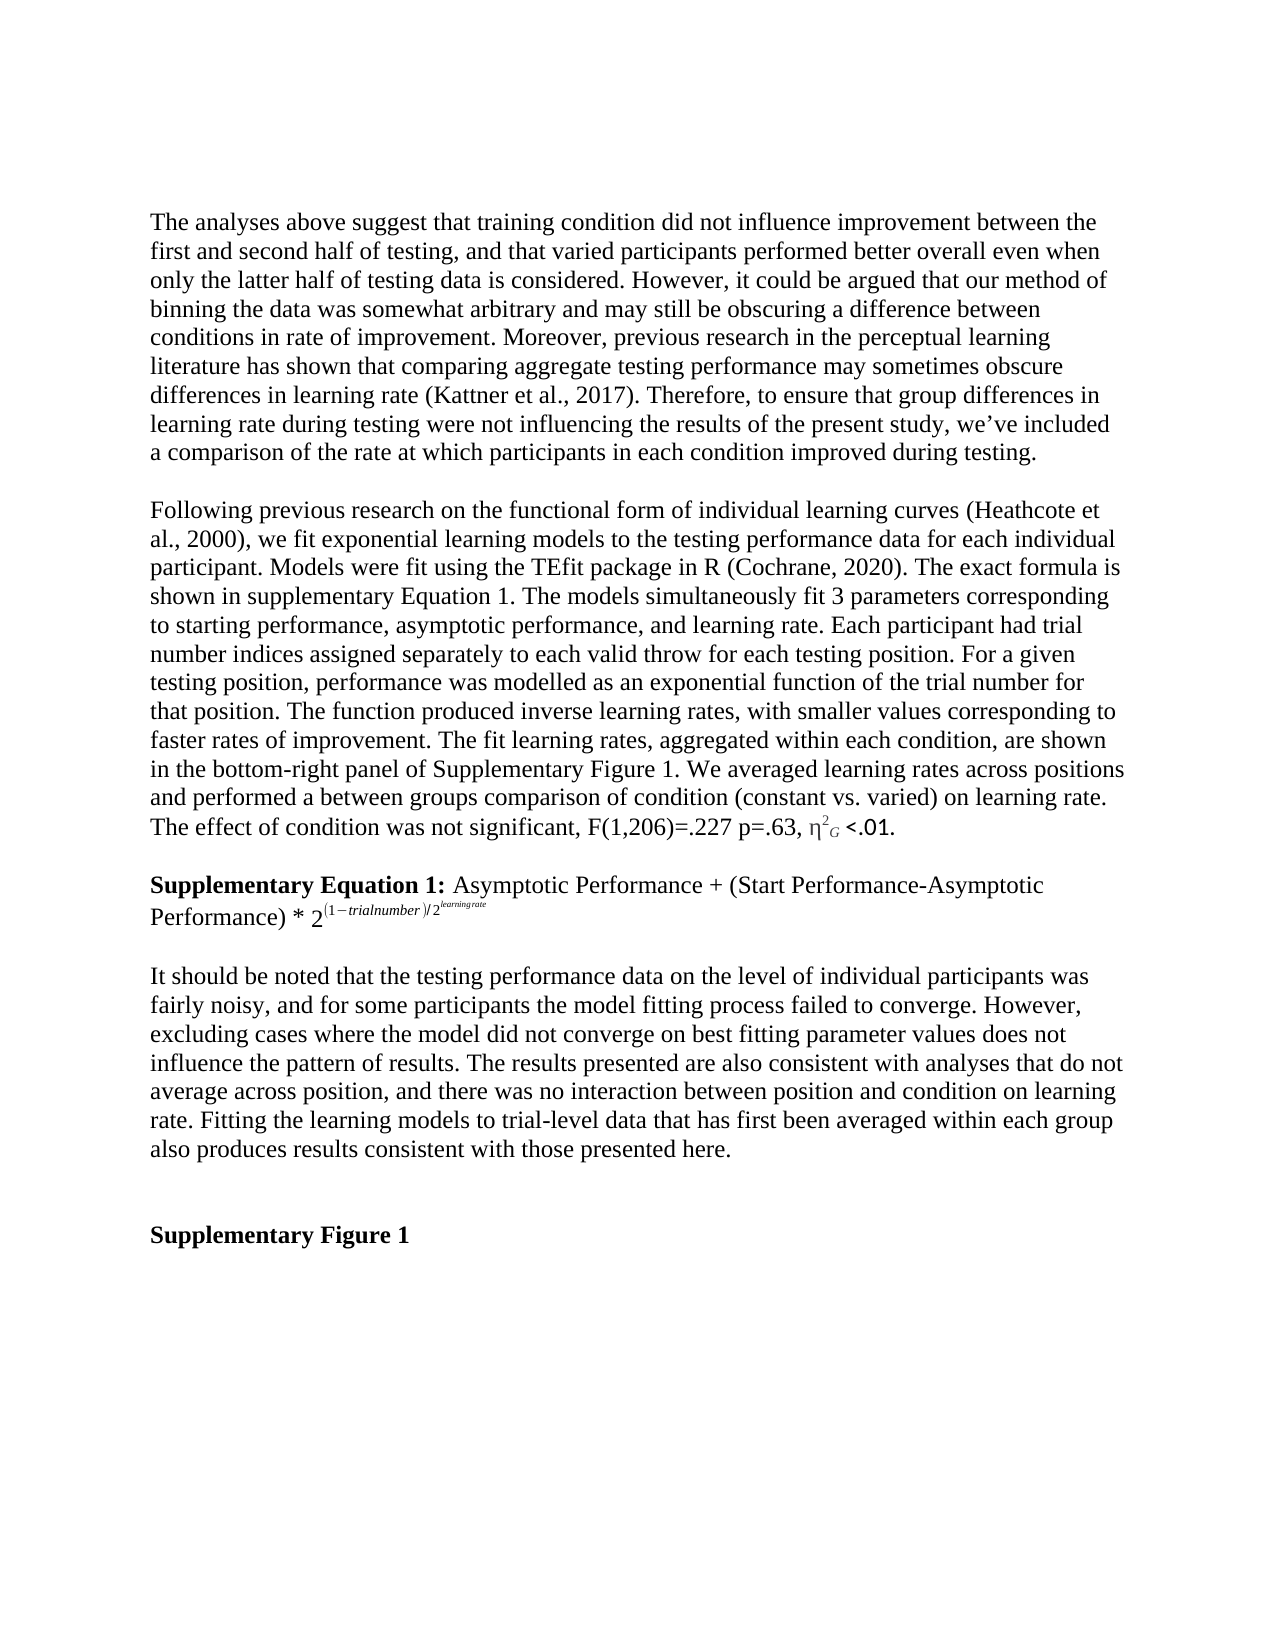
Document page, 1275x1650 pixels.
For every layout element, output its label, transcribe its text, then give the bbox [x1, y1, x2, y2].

text The analyses above suggest that training condition did not influence improvement between the first and second half of testing, and that varied participants performed better overall even when only the latter half of testing data is considered. However, it could be argued that our method of binning the data was somewhat arbitrary and may still be obscuring a difference between conditions in rate of improvement. Moreover, previous research in the perceptual learning literature has shown that comparing aggregate testing performance may sometimes obscure differences in learning rate (Kattner et al., 2017). Therefore, to ensure that group differences in learning rate during testing were not influencing the results of the present study, we’ve included a comparison of the rate at which participants in each condition improved during testing. [150, 207, 1125, 466]
text Following previous research on the functional form of individual learning curves (Heathcote et al., 2000), we fit exponential learning models to the testing performance data for each individual participant. Models were fit using the TEfit package in R (Cochrane, 2020). The exact formula is shown in supplementary Equation 1. The models simultaneously fit 3 parameters corresponding to starting performance, asymptotic performance, and learning rate. Each participant had trial number indices assigned separately to each valid throw for each testing position. For a given testing position, performance was modelled as an exponential function of the trial number for that position. The function produced inverse learning rates, with smaller values corresponding to faster rates of improvement. The fit learning rates, aggregated within each condition, are shown in the bottom-right panel of Supplementary Figure 1. We averaged learning rates across positions and performed a between groups comparison of condition (constant vs. varied) on learning rate. The effect of condition was not significant, F(1,206)=.227 p=.63, η2G <.01. [150, 495, 1125, 842]
text Supplementary Figure 1 [150, 1220, 1125, 1249]
text Supplementary Equation 1: Asymptotic Performance + (Start Performance-Asymptotic Performance) * [150, 871, 1125, 933]
text It should be noted that the testing performance data on the level of individual participants was fairly noisy, and for some participants the model fitting process failed to converge. However, excluding cases where the model did not converge on best fitting parameter values does not influence the pattern of results. The results presented are also consistent with analyses that do not average across position, and there was no interaction between position and condition on learning rate. Fitting the learning models to trial-level data that has first been averaged within each group also produces results consistent with those presented here. [150, 961, 1125, 1163]
